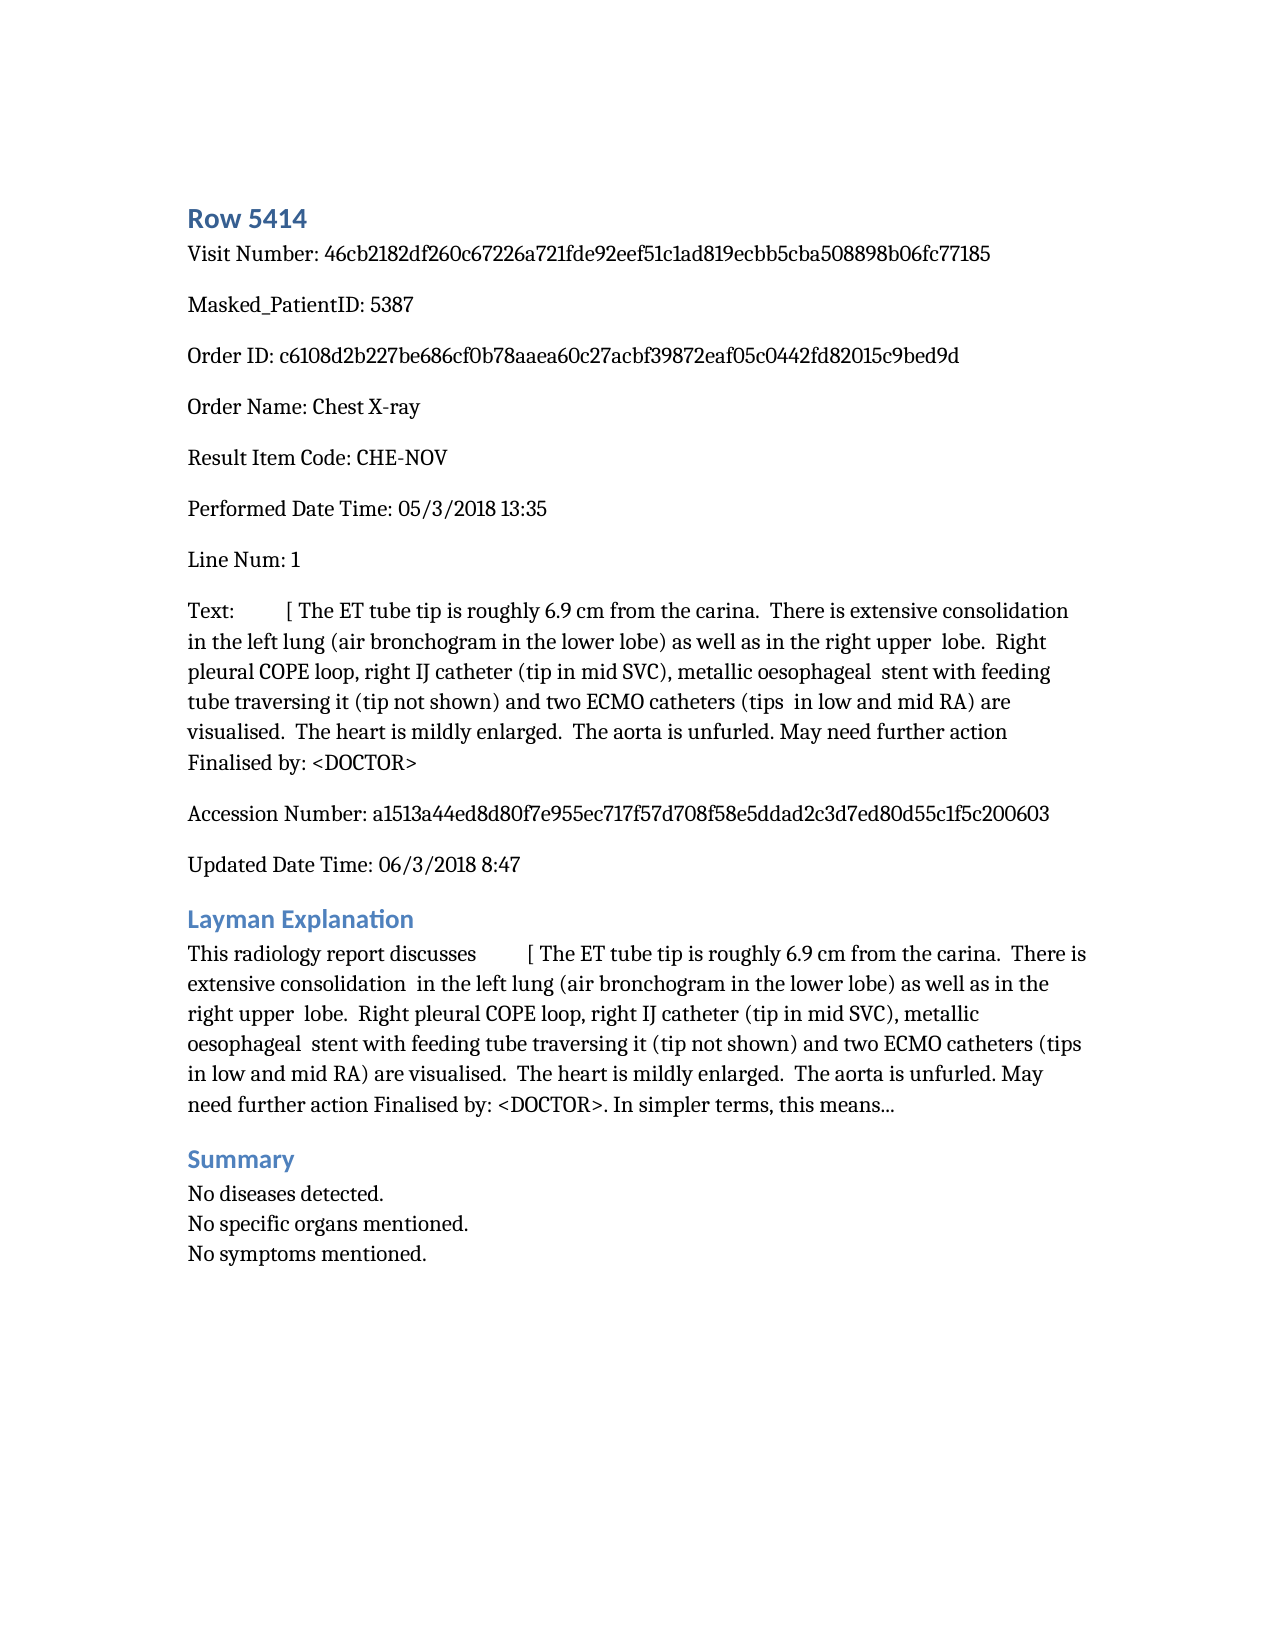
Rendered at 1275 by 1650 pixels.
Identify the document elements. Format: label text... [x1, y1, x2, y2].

text Line Num: 1 [187, 547, 1087, 573]
text Result Item Code: CHE-NOV [187, 445, 1087, 471]
text Accession Number: a1513a44ed8d80f7e955ec717f57d708f58e5ddad2c3d7ed80d55c1f5c200603 [187, 800, 1087, 827]
subtitle Summary [187, 1142, 1087, 1175]
text Visit Number: 46cb2182df260c67226a721fde92eef51c1ad819ecbb5cba508898b06fc77185 [187, 241, 1087, 267]
text Order Name: Chest X-ray [187, 394, 1087, 420]
text This radiology report discusses [ The ET tube tip is roughly 6.9 cm from the carina. There is extensive consolidation in the left lung (air bronchogram in the lower lobe) as well as in the right upper lobe. Right pleural COPE loop, right IJ catheter (tip in mid SVC), metallic oesophageal stent with feeding tube traversing it (tip not shown) and two ECMO catheters (tips in low and mid RA) are visualised. The heart is mildly enlarged. The aorta is unfurled. May need further action Finalised by: <DOCTOR>. In simpler terms, this means... [187, 940, 1087, 1118]
text Masked_PatientID: 5387 [187, 292, 1087, 318]
subtitle Row 5414 [187, 200, 1087, 236]
text Performed Date Time: 05/3/2018 13:35 [187, 496, 1087, 522]
text Updated Date Time: 06/3/2018 8:47 [187, 851, 1087, 878]
text Text: [ The ET tube tip is roughly 6.9 cm from the carina. There is extensive consolidation in the left lung (air bronchogram in the lower lobe) as well as in the right upper lobe. Right pleural COPE loop, right IJ catheter (tip in mid SVC), metallic oesophageal stent with feeding tube traversing it (tip not shown) and two ECMO catheters (tips in low and mid RA) are visualised. The heart is mildly enlarged. The aorta is unfurled. May need further action Finalised by: <DOCTOR> [187, 598, 1087, 776]
text Order ID: c6108d2b227be686cf0b78aaea60c27acbf39872eaf05c0442fd82015c9bed9d [187, 343, 1087, 369]
text No diseases detected. No specific organs mentioned. No symptoms mentioned. [187, 1180, 1087, 1267]
subtitle Layman Explanation [187, 902, 1087, 935]
